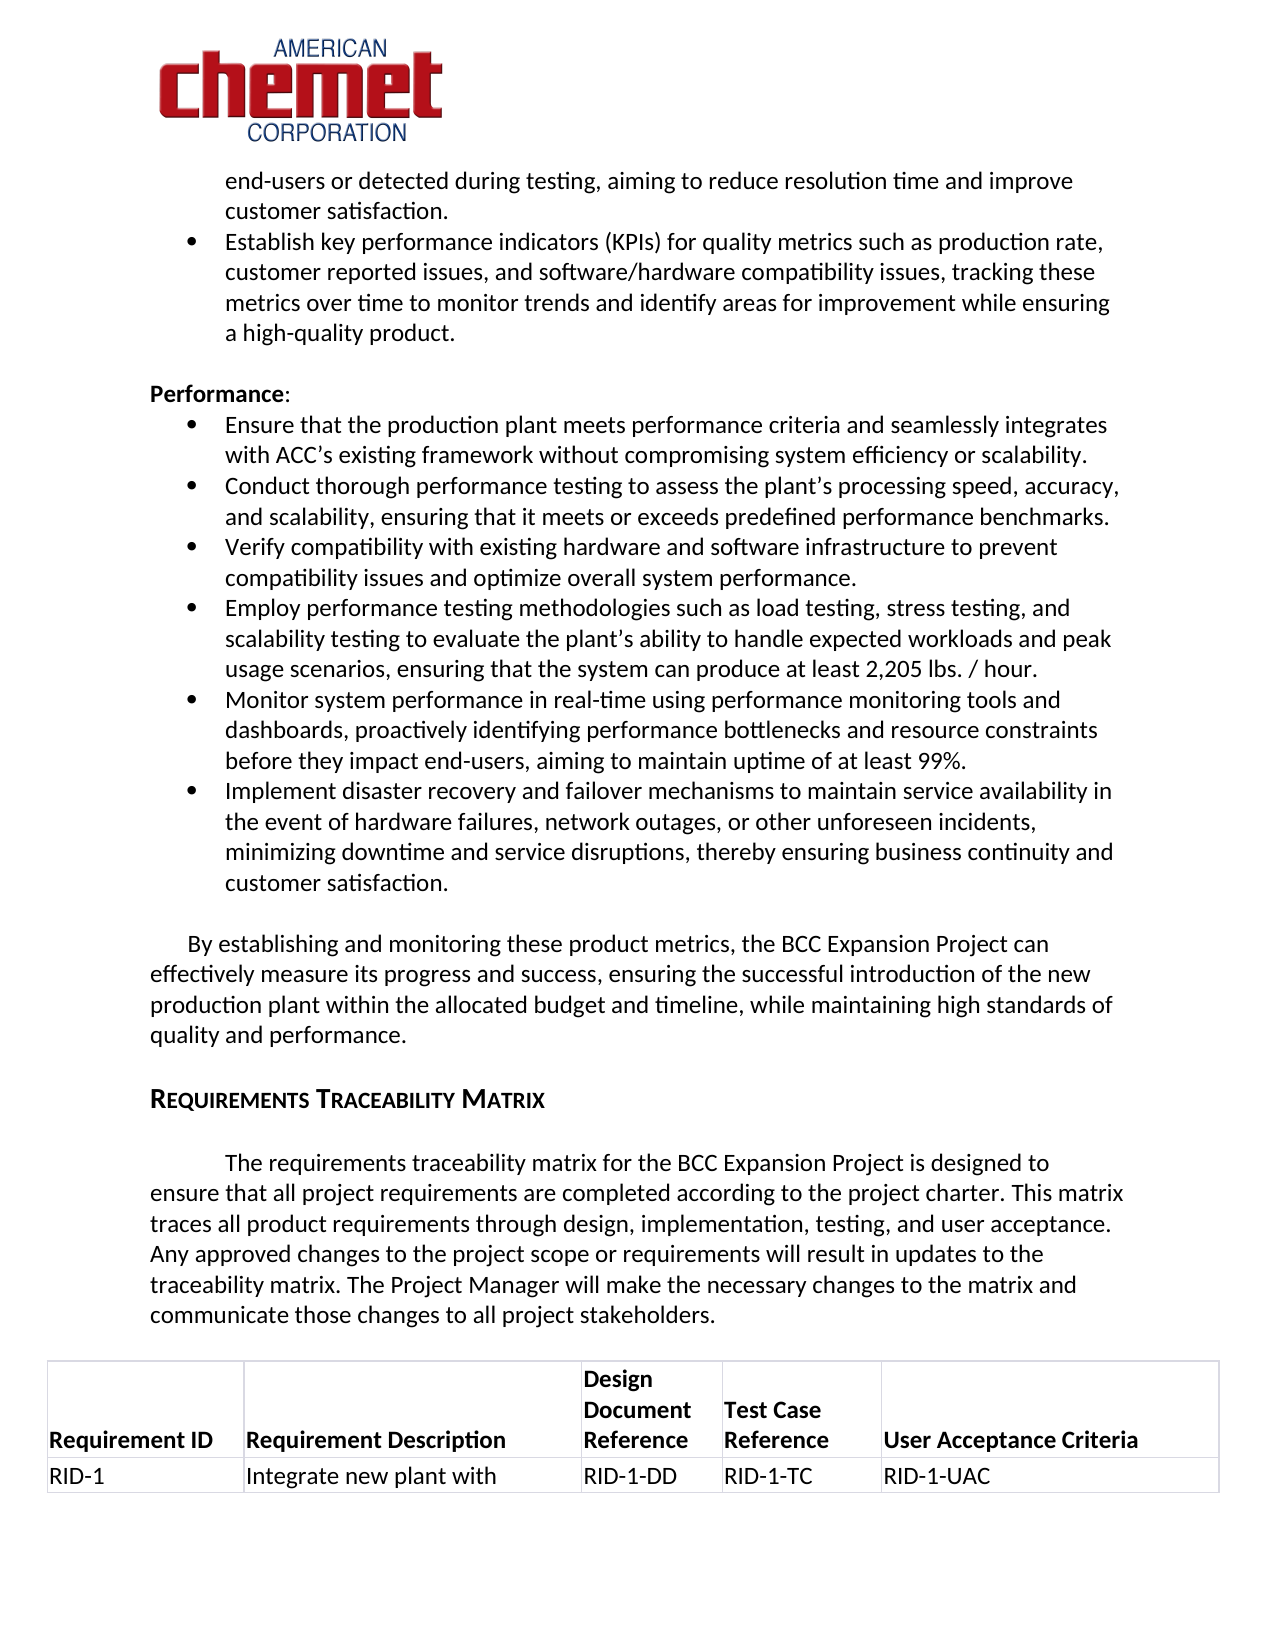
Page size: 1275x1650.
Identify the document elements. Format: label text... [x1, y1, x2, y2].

picture [150, 15, 451, 165]
table_cell RID-1 [48, 1458, 243, 1492]
table_cell RID-1-DD [582, 1458, 722, 1492]
text Requirements Traceability Matrix [150, 1081, 1125, 1116]
list Monitor system performance in real-time using performance monitoring tools and dashboards, proactively identifying performance bottlenecks and resource constraints before they impact end-users, aiming to maintain uptime of at least 99%. [187, 684, 1125, 775]
list Ensure that the production plant meets performance criteria and seamlessly integrates with ACC’s existing framework without compromising system efficiency or scalability. [187, 409, 1125, 470]
text By establishing and monitoring these product metrics, the BCC Expansion Project can effectively measure its progress and success, ensuring the successful introduction of the new production plant within the allocated budget and timeline, while maintaining high standards of quality and performance. [150, 928, 1125, 1050]
text Performance: [150, 379, 1125, 409]
table_header Design Document Reference [582, 1362, 722, 1457]
list Conduct thorough performance testing to assess the plant’s processing speed, accuracy, and scalability, ensuring that it meets or exceeds predefined performance benchmarks. [187, 470, 1125, 531]
table_cell RID-1-UAC [882, 1458, 1218, 1492]
list Verify compatibility with existing hardware and software infrastructure to prevent compatibility issues and optimize overall system performance. [187, 531, 1125, 592]
table_header Requirement Description [245, 1362, 581, 1457]
table_cell Integrate new plant with existing production framework [245, 1458, 581, 1492]
table_header Requirement ID [48, 1362, 243, 1457]
list Implement disaster recovery and failover mechanisms to maintain service availability in the event of hardware failures, network outages, or other unforeseen incidents, minimizing downtime and service disruptions, thereby ensuring business continuity and customer satisfaction. [187, 775, 1125, 897]
table_header Test Case Reference [723, 1362, 881, 1457]
table_cell RID-1-TC [723, 1458, 881, 1492]
list Employ performance testing methodologies such as load testing, stress testing, and scalability testing to evaluate the plant’s ability to handle expected workloads and peak usage scenarios, ensuring that the system can produce at least 2,205 lbs. / hour. [187, 592, 1125, 684]
table_header User Acceptance Criteria [882, 1362, 1218, 1457]
list Establish key performance indicators (KPIs) for quality metrics such as production rate, customer reported issues, and software/hardware compatibility issues, tracking these metrics over time to monitor trends and identify areas for improvement while ensuring a high-quality product. [187, 226, 1125, 348]
text The requirements traceability matrix for the BCC Expansion Project is designed to ensure that all project requirements are completed according to the project charter. This matrix traces all product requirements through design, implementation, testing, and user acceptance. Any approved changes to the project scope or requirements will result in updates to the traceability matrix. The Project Manager will make the necessary changes to the matrix and communicate those changes to all project stakeholders. [150, 1147, 1125, 1330]
